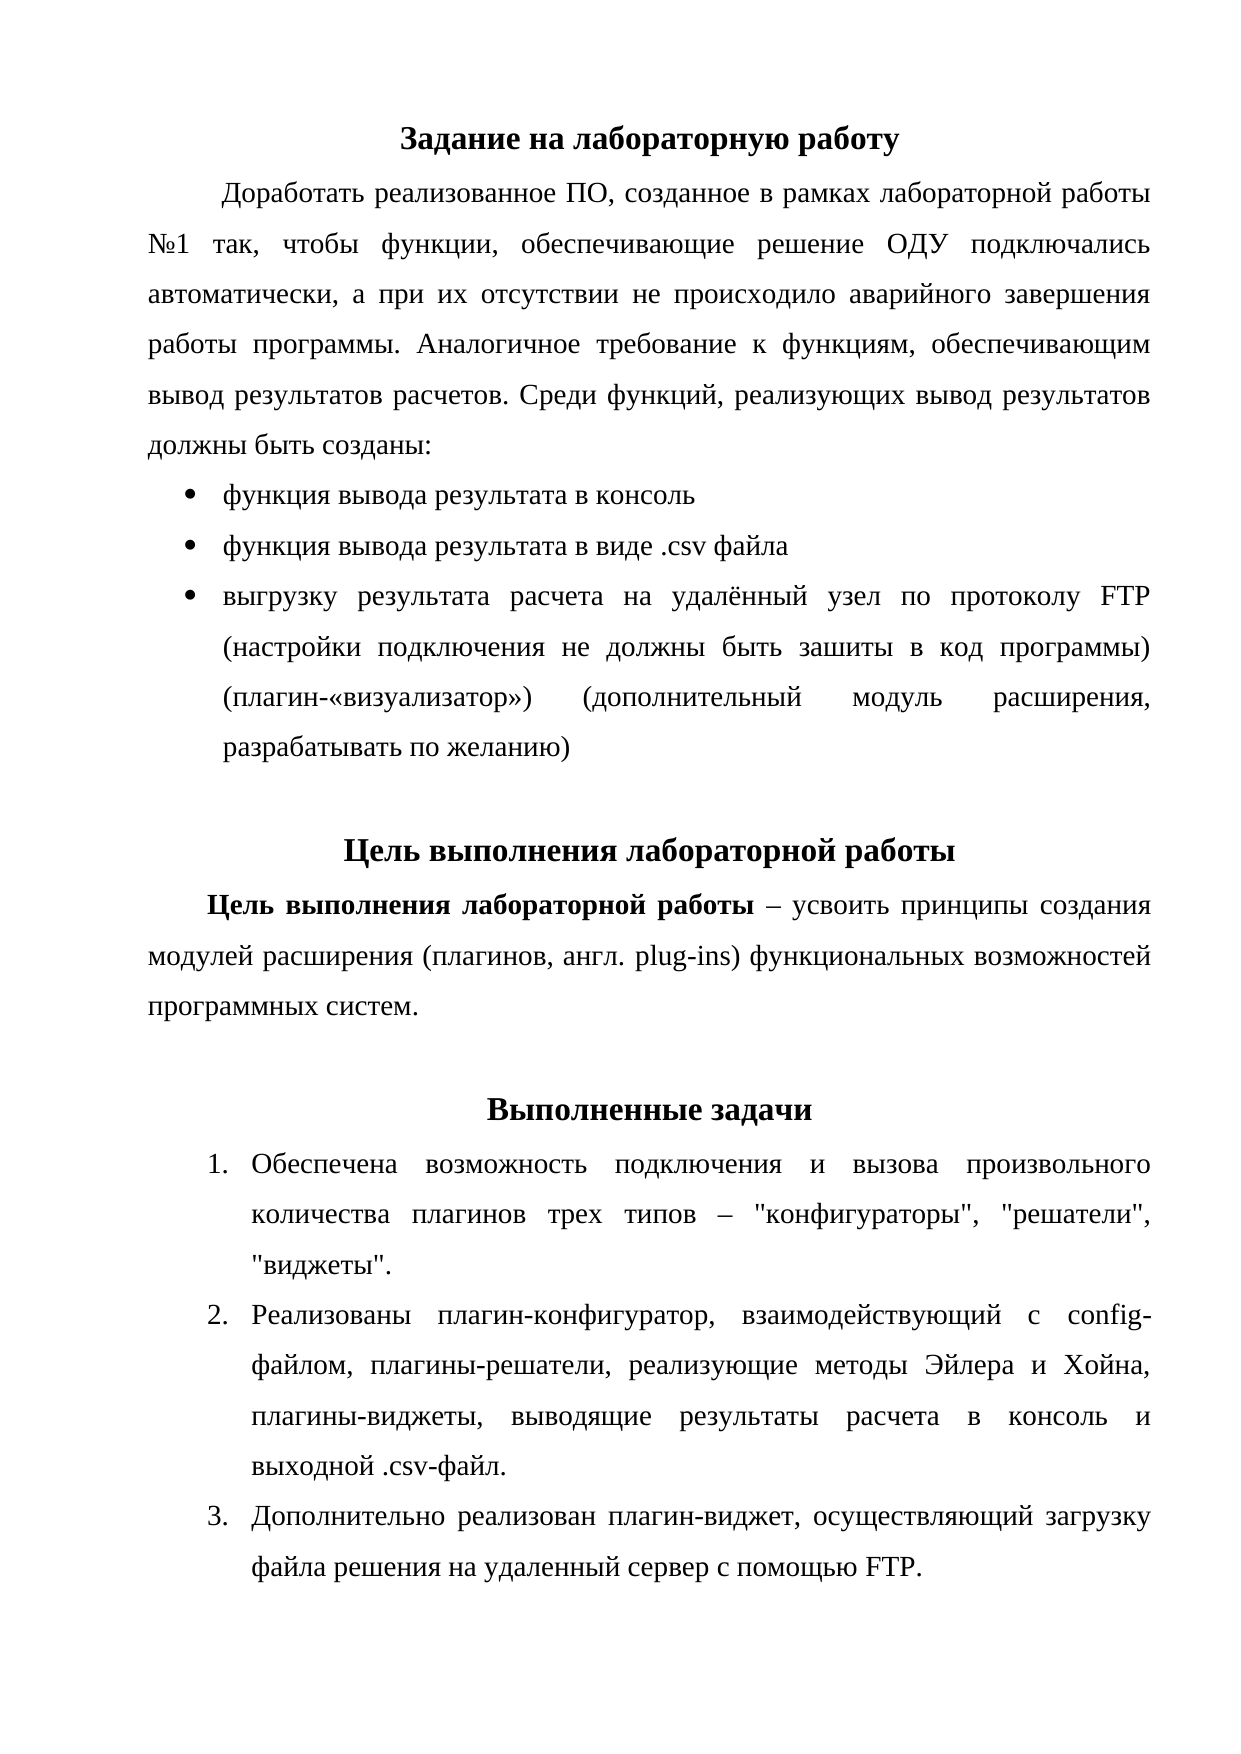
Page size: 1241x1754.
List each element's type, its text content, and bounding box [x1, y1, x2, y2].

subtitle Выполненные задачи [148, 1089, 1152, 1127]
text Цель выполнения лабораторной работы – усвоить принципы создания модулей расширения (плагинов, англ. plug-ins) функциональных возможностей программных систем. [148, 887, 1152, 1022]
list функция вывода результата в консоль [185, 477, 1152, 511]
subtitle Цель выполнения лабораторной работы [148, 830, 1152, 868]
text Доработать реализованное ПО, созданное в рамках лабораторной работы №1 так, чтобы функции, обеспечивающие решение ОДУ подключались автоматически, а при их отсутствии не происходило аварийного завершения работы программы. Аналогичное требование к функциям, обеспечивающим вывод результатов расчетов. Среди функций, реализующих вывод результатов должны быть созданы: [148, 176, 1152, 461]
list Дополнительно реализован плагин-виджет, осуществляющий загрузку файла решения на удаленный сервер с помощью FTP. [207, 1498, 1152, 1582]
list выгрузку результата расчета на удалённый узел по протоколу FTP (настройки подключения не должны быть зашиты в код программы) (плагин-«визуализатор») (дополнительный модуль расширения, разрабатывать по желанию) [185, 578, 1152, 763]
subtitle Задание на лабораторную работу [148, 118, 1152, 156]
list функция вывода результата в виде .csv файла [185, 528, 1152, 562]
list Реализованы плагин-конфигуратор, взаимодействующий с config-файлом, плагины-решатели, реализующие методы Эйлера и Хойна, плагины-виджеты, выводящие результаты расчета в консоль и выходной .csv-файл. [207, 1297, 1152, 1482]
list Обеспечена возможность подключения и вызова произвольного количества плагинов трех типов – "конфигураторы", "решатели", "виджеты". [207, 1146, 1152, 1280]
